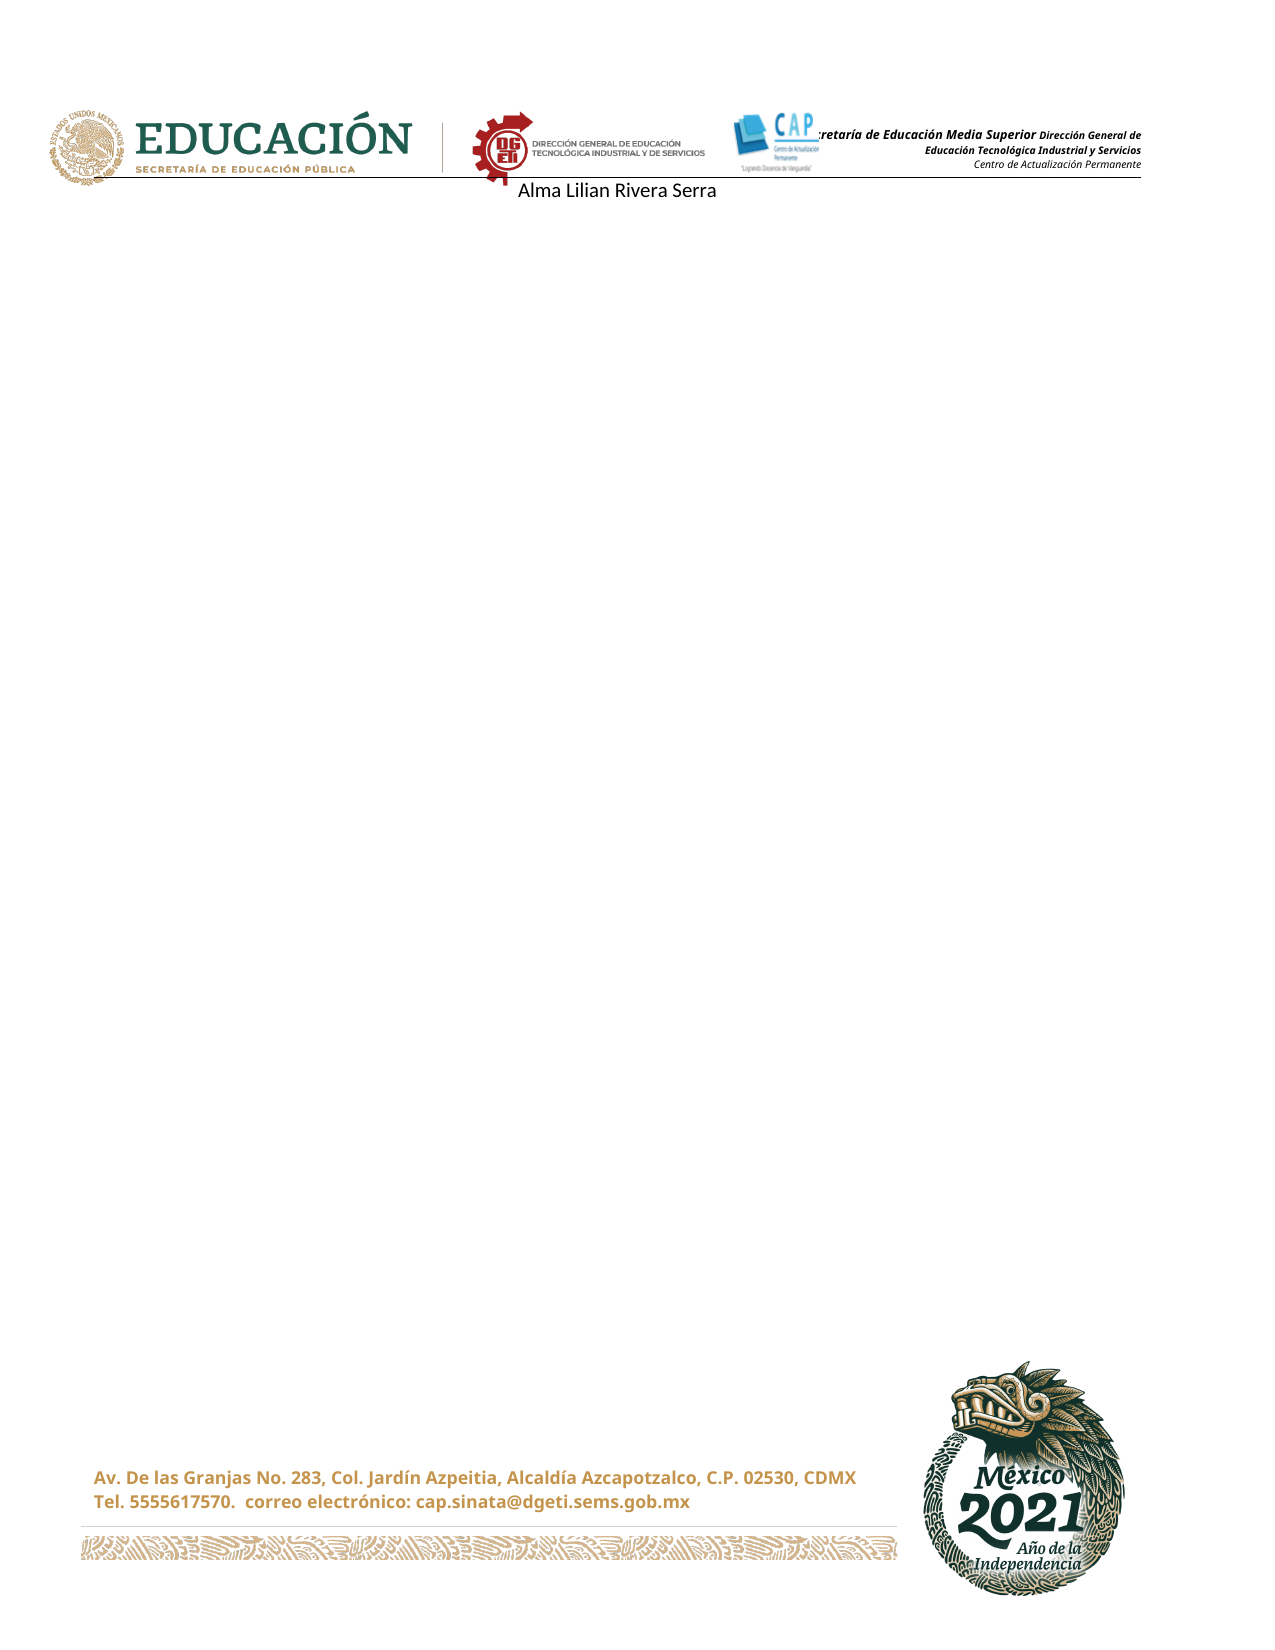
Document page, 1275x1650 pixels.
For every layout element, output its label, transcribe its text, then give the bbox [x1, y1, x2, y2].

picture [731, 106, 819, 175]
picture [42, 106, 712, 193]
picture [923, 1361, 1125, 1596]
table_cell Alma Lilian Rivera Serra [94, 178, 1141, 223]
picture [49, 1516, 915, 1588]
